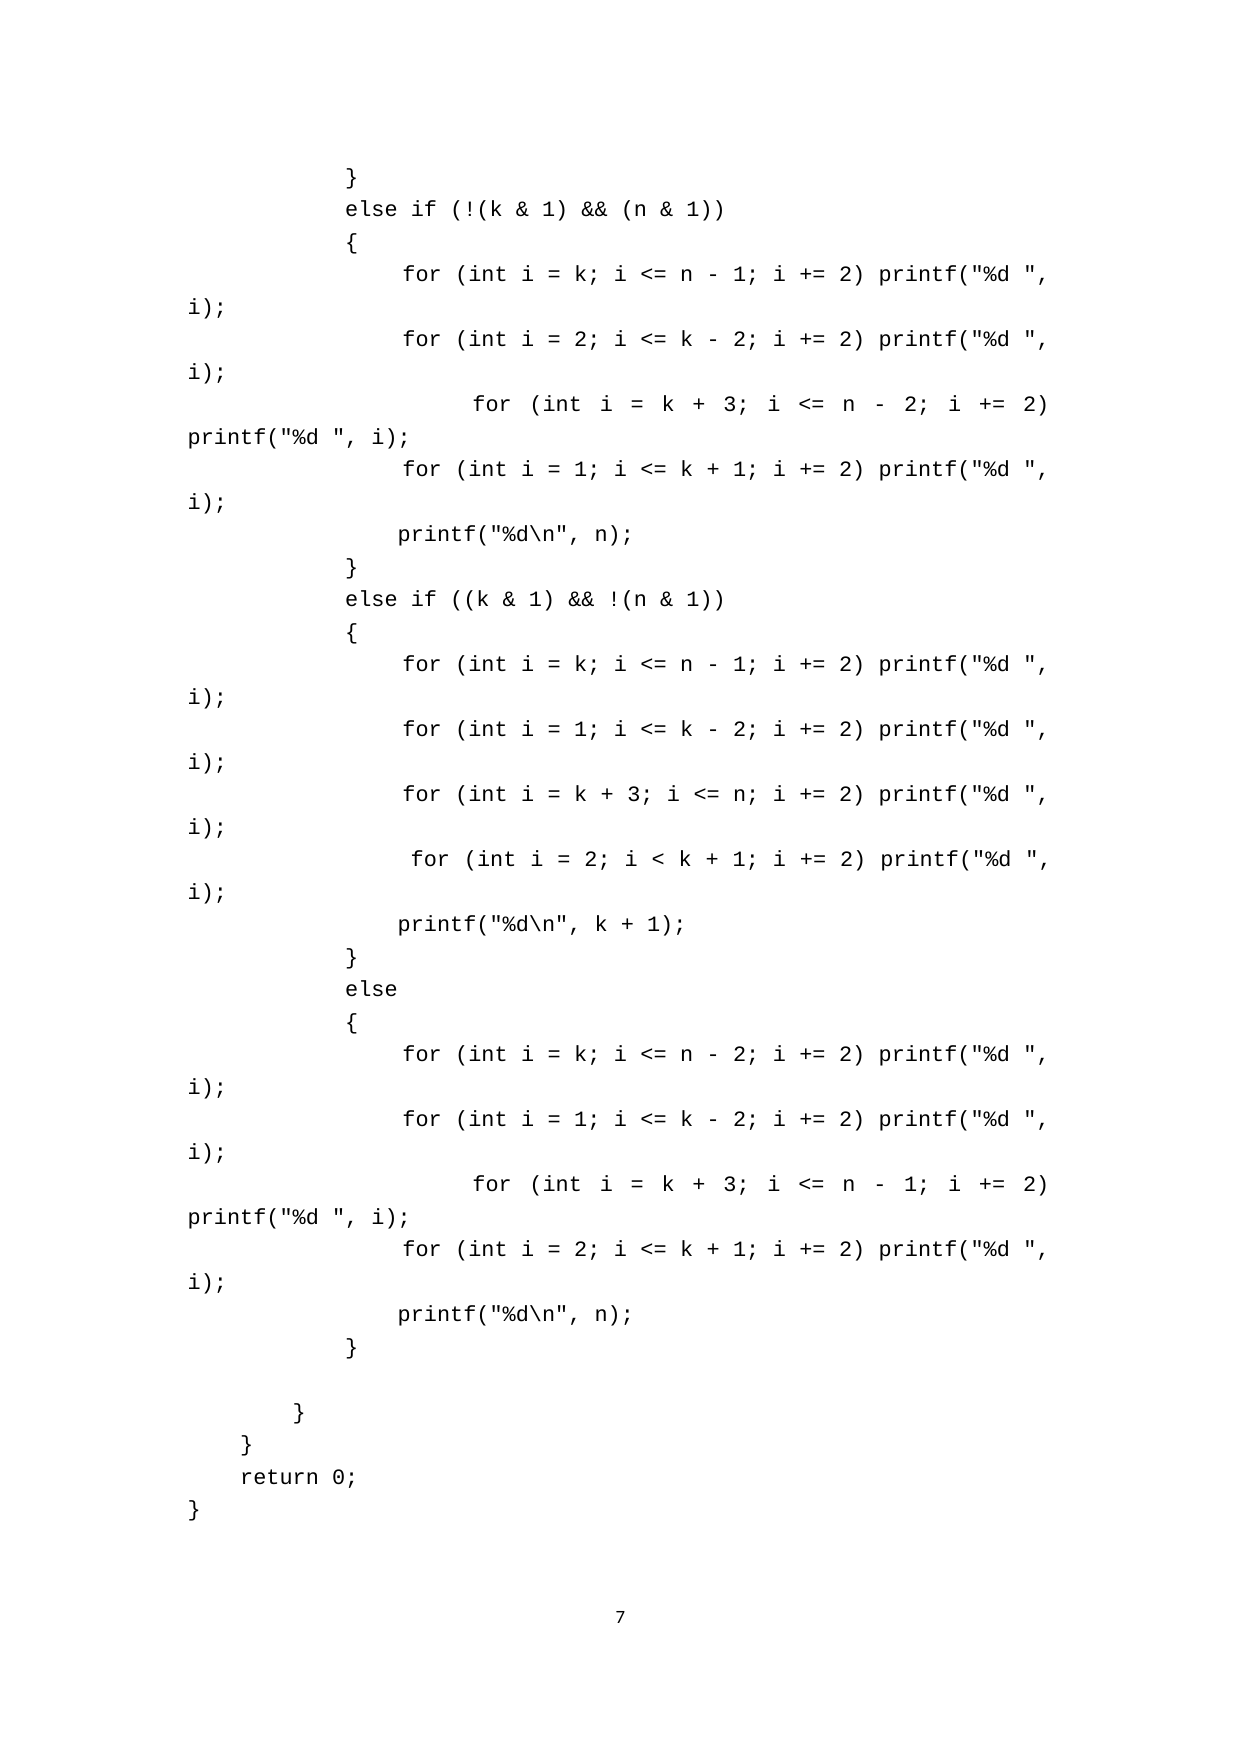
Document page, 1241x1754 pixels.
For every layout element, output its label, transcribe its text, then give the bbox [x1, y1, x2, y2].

text return 0; [187, 1462, 1053, 1494]
text for (int i = k; i <= n - 2; i += 2) printf("%d ", i); [187, 1039, 1053, 1104]
text else [187, 974, 1053, 1007]
text } [187, 1429, 1053, 1462]
text { [187, 617, 1053, 649]
text } [187, 552, 1053, 584]
text for (int i = 2; i < k + 1; i += 2) printf("%d ", i); [187, 844, 1053, 909]
text } [187, 162, 1053, 194]
text } [187, 1332, 1053, 1364]
text } [187, 1494, 1053, 1527]
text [187, 324, 1053, 389]
text else if ((k & 1) && !(n & 1)) [187, 584, 1053, 617]
text for (int i = 1; i <= k - 2; i += 2) printf("%d ", i); [187, 1104, 1053, 1169]
text for (int i = k; i <= n - 1; i += 2) printf("%d ", i); [187, 649, 1053, 714]
text printf("%d\n", k + 1); [187, 909, 1053, 942]
text for (int i = 1; i <= k - 2; i += 2) printf("%d ", i); [187, 714, 1053, 779]
text printf("%d\n", n); [187, 519, 1053, 552]
text for (int i = k + 3; i <= n - 1; i += 2) printf("%d ", i); [187, 1169, 1053, 1234]
text { [187, 227, 1053, 259]
text { [187, 1007, 1053, 1039]
text else if (!(k & 1) && (n & 1)) [187, 194, 1053, 227]
text for (int i = k + 3; i <= n - 2; i += 2) printf("%d ", i); [187, 389, 1053, 454]
text } [187, 1397, 1053, 1429]
text for (int i = 1; i <= k + 1; i += 2) printf("%d ", i); [187, 454, 1053, 519]
text printf("%d\n", n); [187, 1299, 1053, 1332]
text for (int i = 2; i <= k + 1; i += 2) printf("%d ", i); [187, 1234, 1053, 1299]
text for (int i = k + 3; i <= n; i += 2) printf("%d ", i); [187, 779, 1053, 844]
text } [187, 942, 1053, 974]
text for (int i = k; i <= n - 1; i += 2) printf("%d ", i); [187, 259, 1053, 324]
